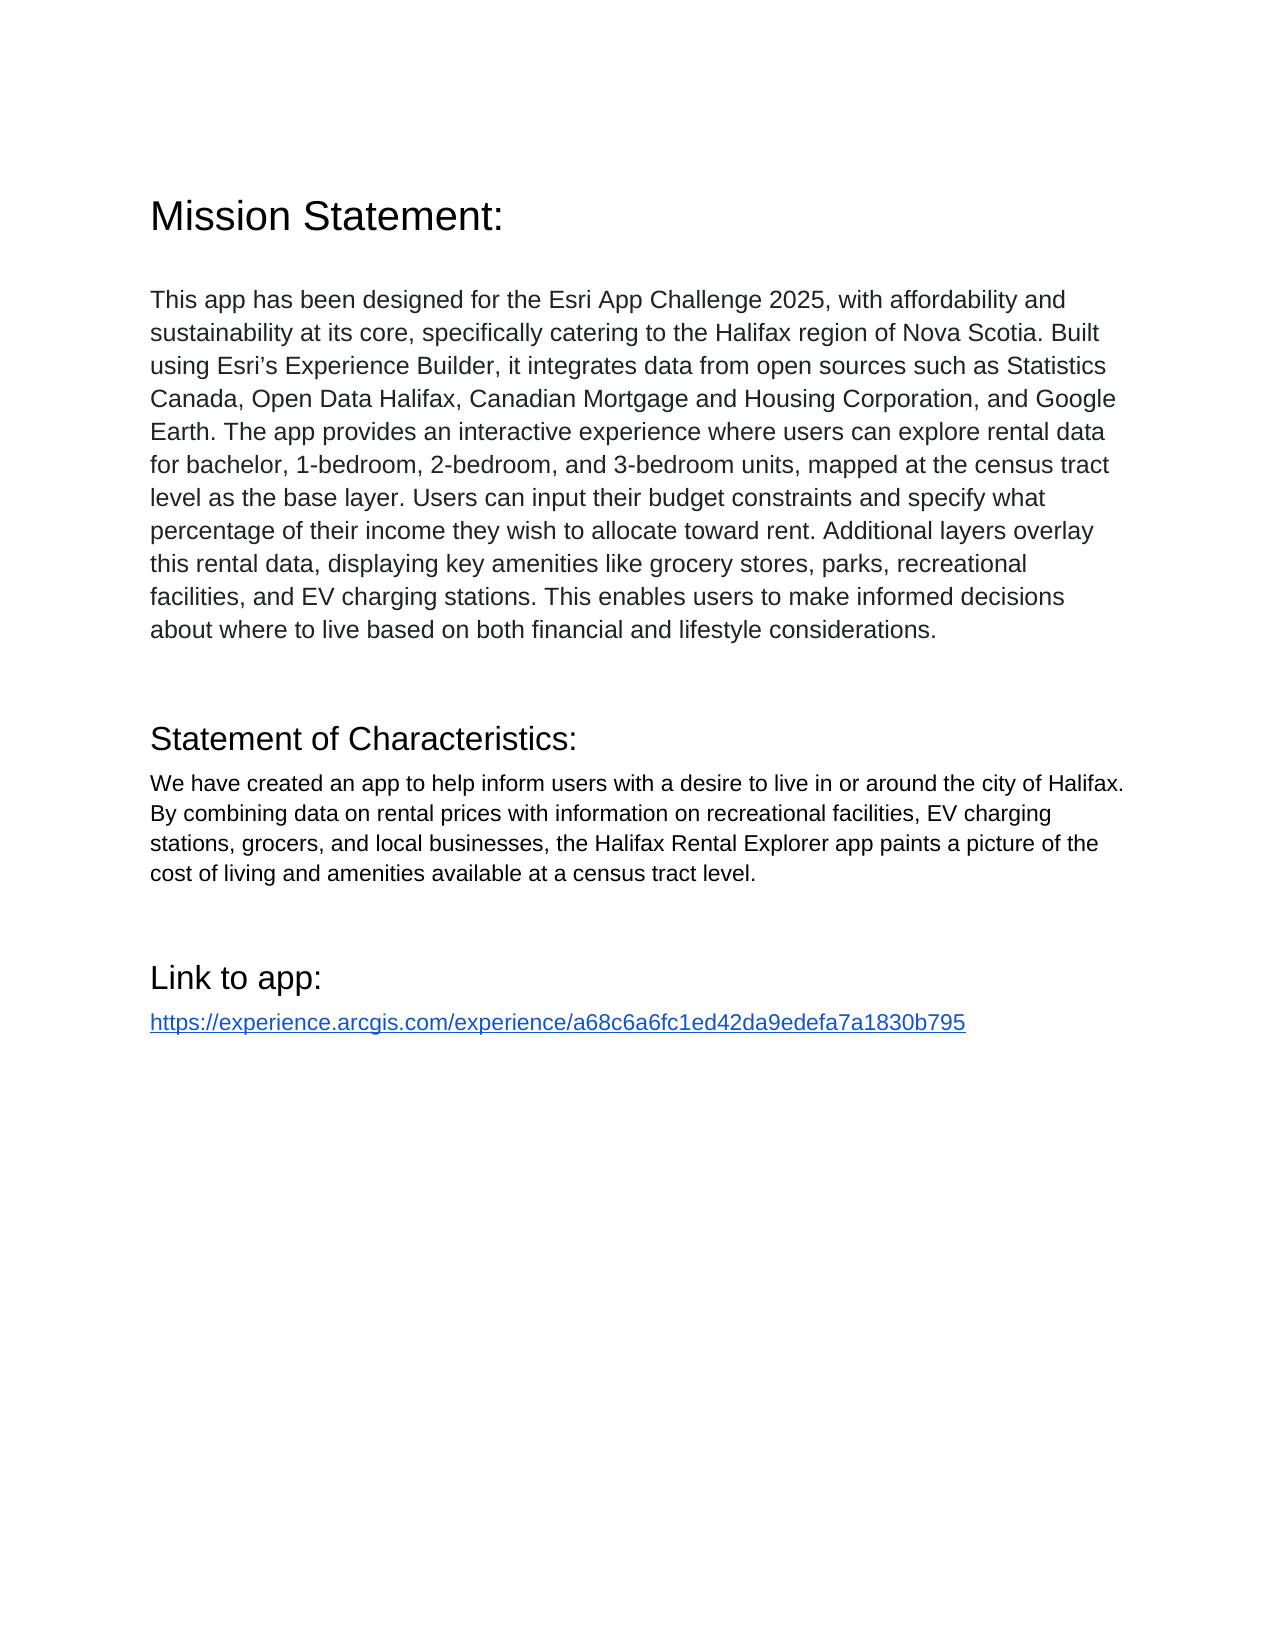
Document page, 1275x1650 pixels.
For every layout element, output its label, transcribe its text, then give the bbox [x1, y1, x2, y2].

subtitle Mission Statement: [150, 192, 1125, 239]
subtitle Link to app: [150, 958, 1125, 997]
text This app has been designed for the Esri App Challenge 2025, with affordability and sustainability at its core, specifically catering to the Halifax region of Nova Scotia. Built using Esri’s Experience Builder, it integrates data from open sources such as Statistics Canada, Open Data Halifax, Canadian Mortgage and Housing Corporation, and Google Earth. The app provides an interactive experience where users can explore rental data for bachelor, 1-bedroom, 2-bedroom, and 3-bedroom units, mapped at the census tract level as the base layer. Users can input their budget constraints and specify what percentage of their income they wish to allocate toward rent. Additional layers overlay this rental data, displaying key amenities like grocery stores, parks, recreational facilities, and EV charging stations. This enables users to make informed decisions about where to live based on both financial and lifestyle considerations. [150, 285, 1125, 644]
text https://experience.arcgis.com/experience/a68c6a6fc1ed42da9edefa7a1830b795 [150, 1009, 1125, 1036]
subtitle Statement of Characteristics: [150, 719, 1125, 757]
text We have created an app to help inform users with a desire to live in or around the city of Halifax. By combining data on rental prices with information on recreational facilities, EV charging stations, grocers, and local businesses, the Halifax Rental Explorer app paints a picture of the cost of living and amenities available at a census tract level. [150, 770, 1125, 887]
